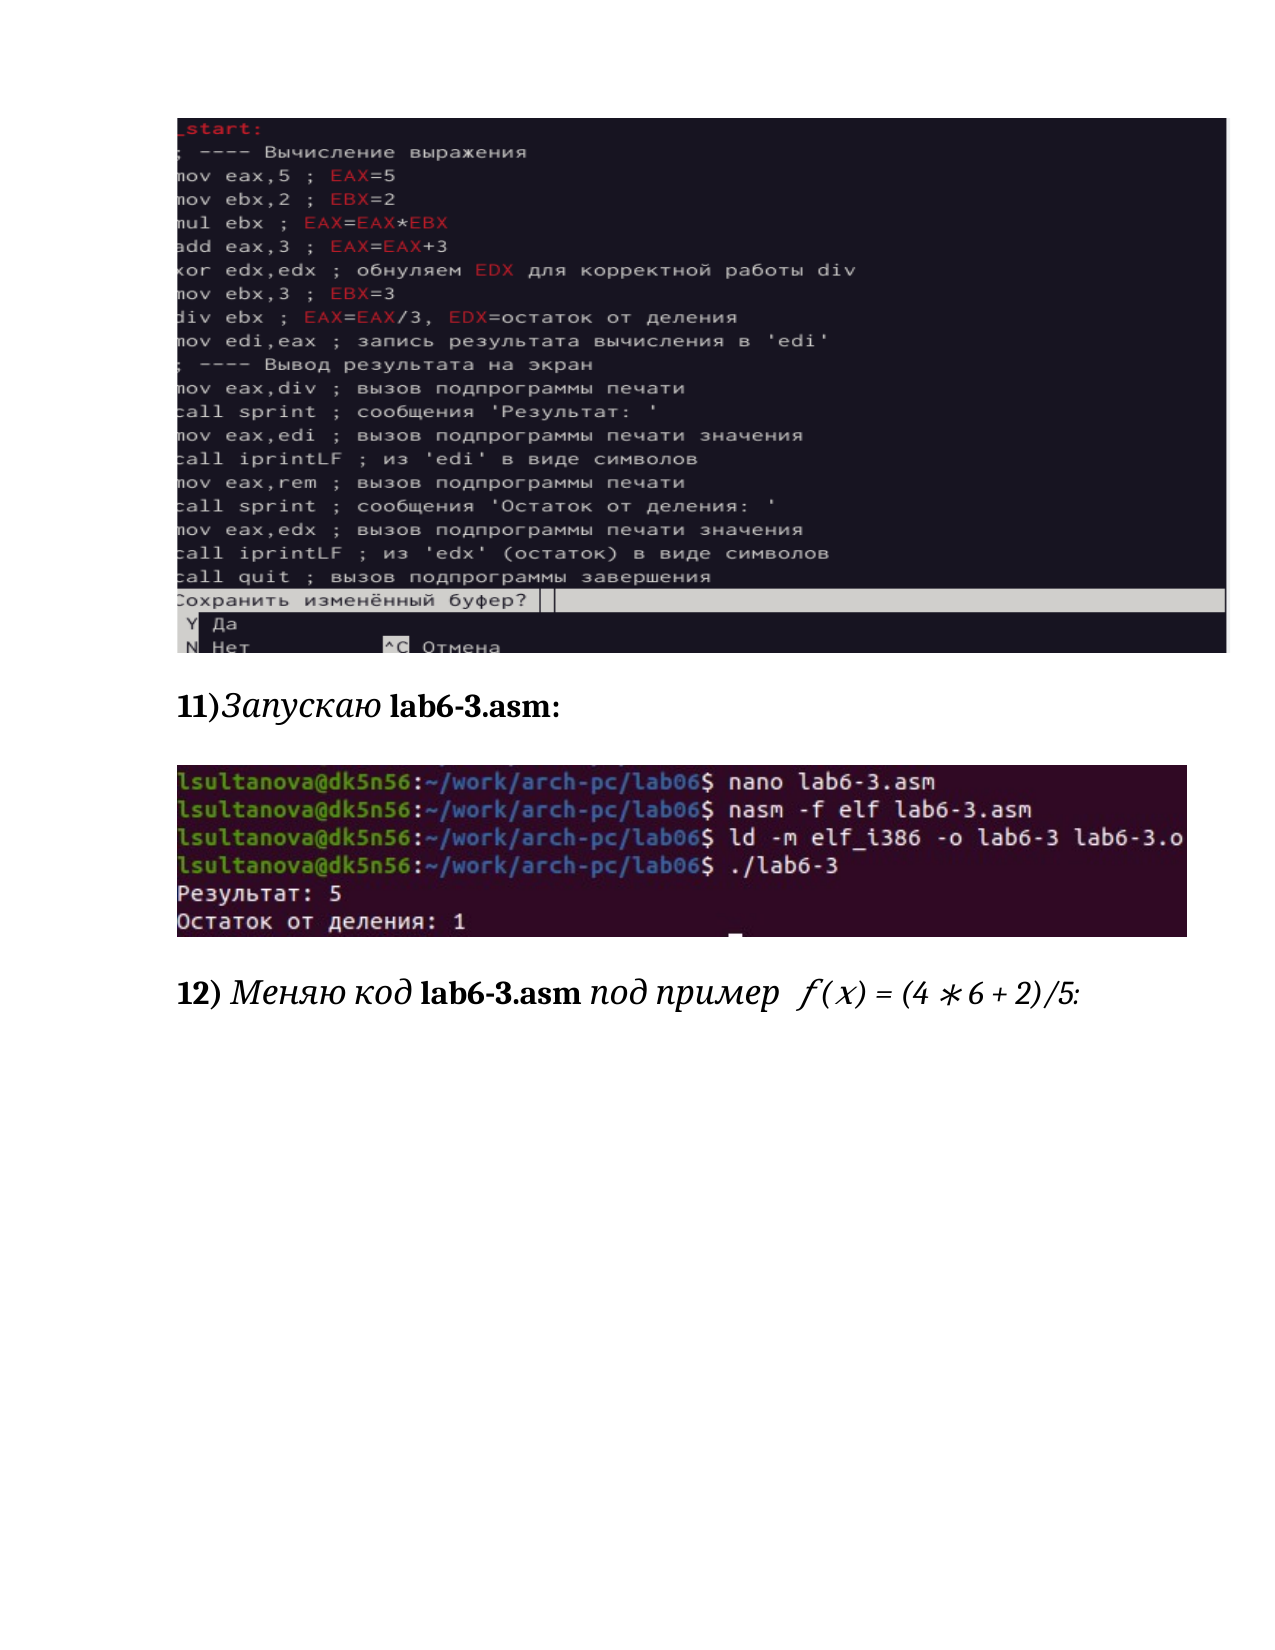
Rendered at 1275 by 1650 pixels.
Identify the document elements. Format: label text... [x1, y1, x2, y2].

text 11)Запускаю lab6-3.asm: [177, 688, 1186, 726]
picture [177, 118, 1231, 653]
picture [177, 765, 1187, 937]
text 12) Меняю код lab6-3.asm под пример 𝑓(𝑥) = (4 ∗ 6 + 2)/5: [177, 972, 1186, 1013]
